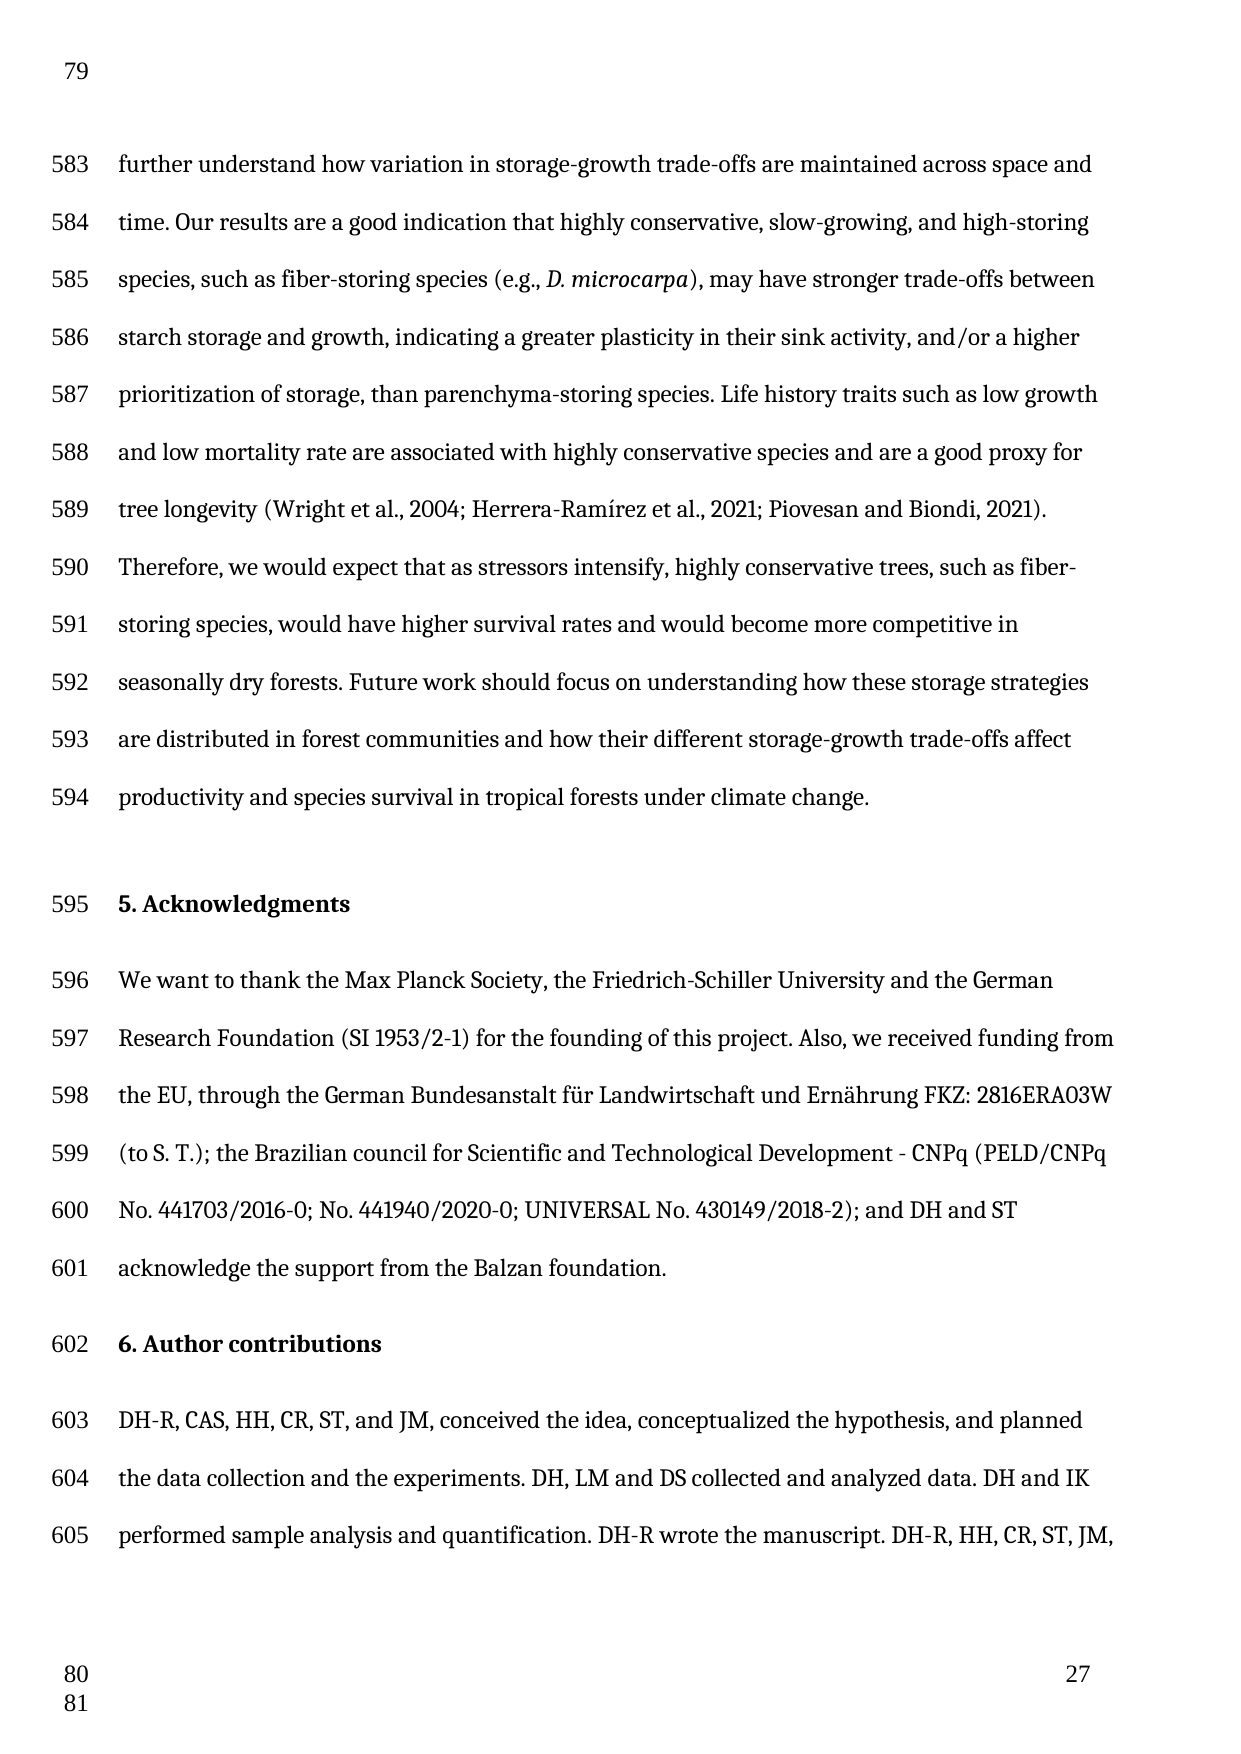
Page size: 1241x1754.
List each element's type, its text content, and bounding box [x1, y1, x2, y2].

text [118, 150, 1117, 811]
text 6. Author contributions [118, 1330, 1117, 1359]
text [118, 1406, 1117, 1550]
subtitle 5. Acknowledgments [118, 890, 1117, 919]
text We want to thank the Max Planck Society, the Friedrich-Schiller University and the German Research Foundation (SI 1953/2-1) for the founding of this project. Also, we received funding from the EU, through the German Bundesanstalt für Landwirtschaft und Ernährung FKZ: 2816ERA03W (to S. T.); the Brazilian council for Scientific and Technological Development - CNPq (PELD/CNPq No. 441703/2016-0; No. 441940/2020-0; UNIVERSAL No. 430149/2018-2); and DH and ST acknowledge the support from the Balzan foundation. [118, 966, 1117, 1282]
